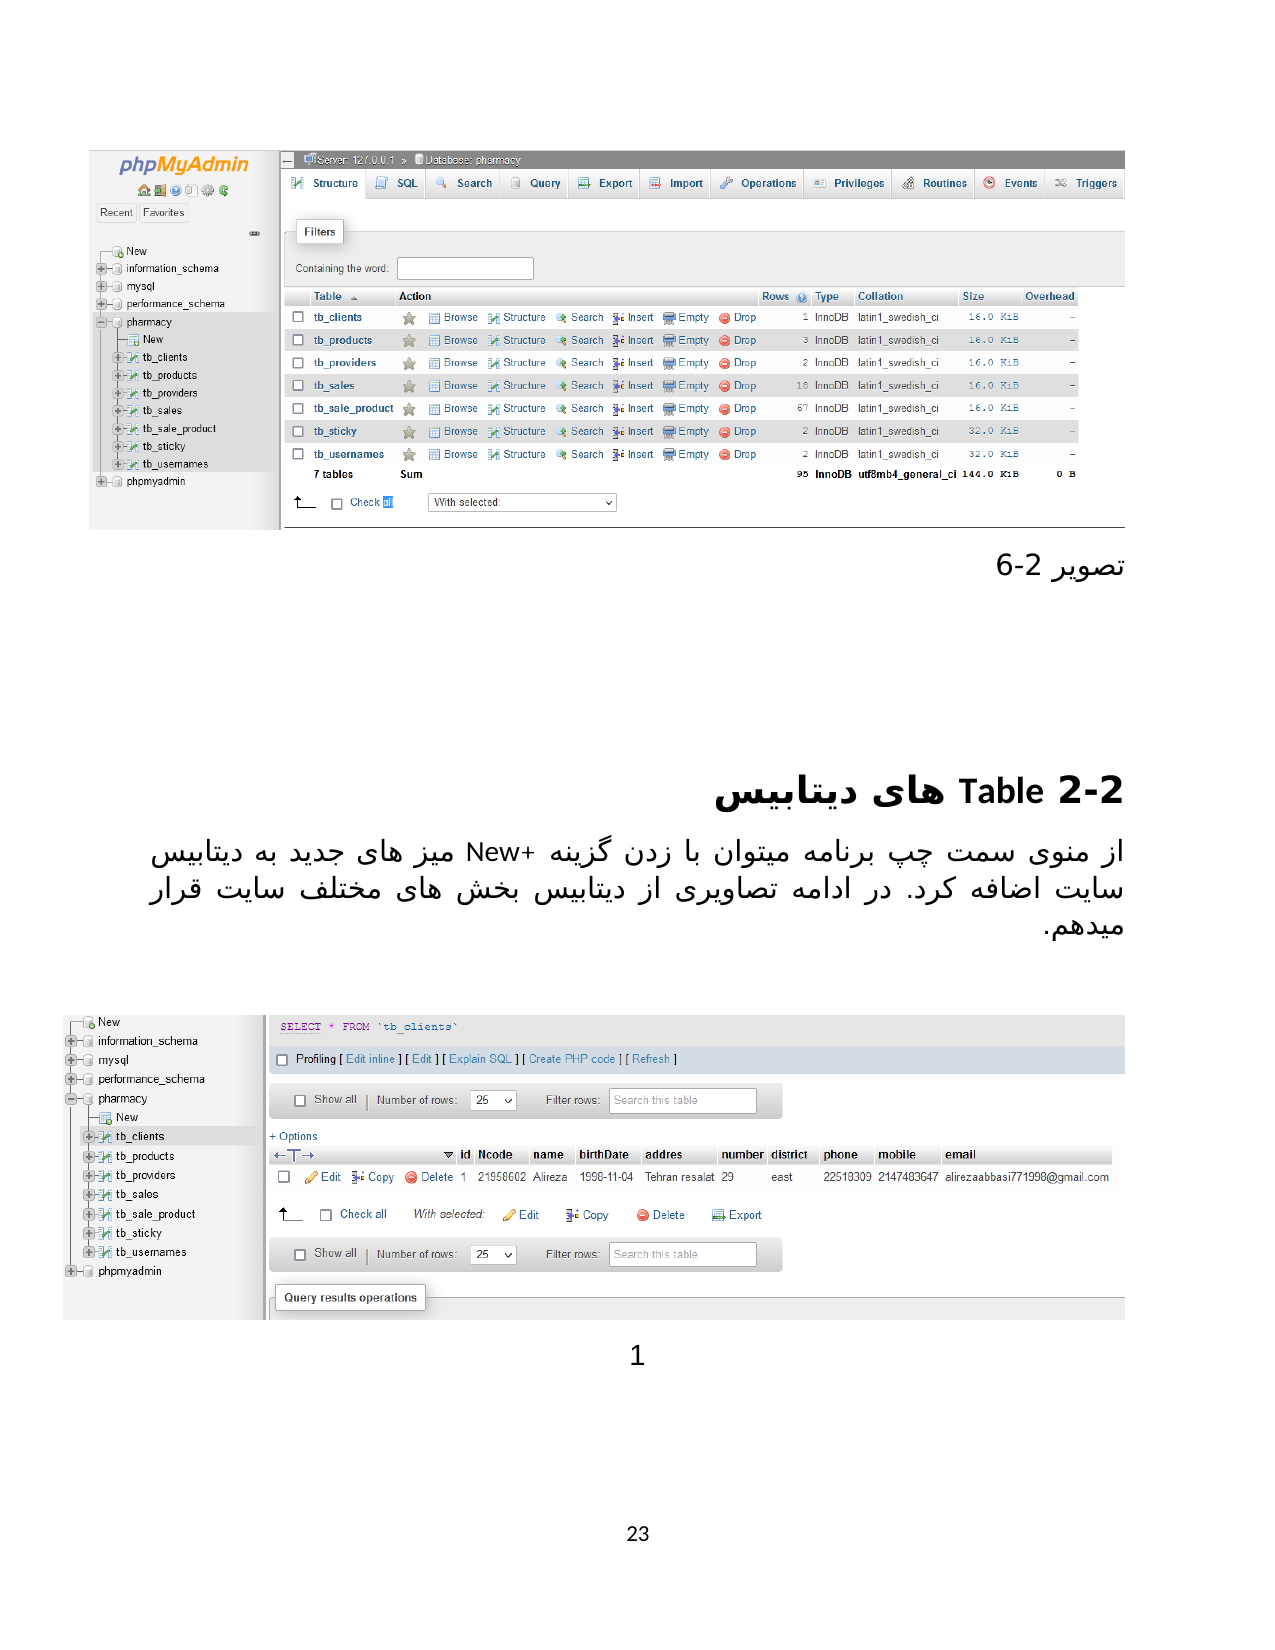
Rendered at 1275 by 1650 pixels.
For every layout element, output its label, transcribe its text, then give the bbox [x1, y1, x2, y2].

picture [63, 1015, 1125, 1320]
text تصویر 2-6 [150, 548, 1125, 582]
text از منوی سمت چپ برنامه میتوان با زدن گزینه +New میز های جدید به دیتابیس سایت اضافه کرد. در ادامه تصاویری از دیتابیس بخش های مختلف سایت قرار میدهم. [150, 833, 1125, 941]
picture [89, 150, 1125, 530]
text 2-2 Table های دیتابیس [150, 767, 1125, 813]
text 1 [150, 1338, 1125, 1372]
